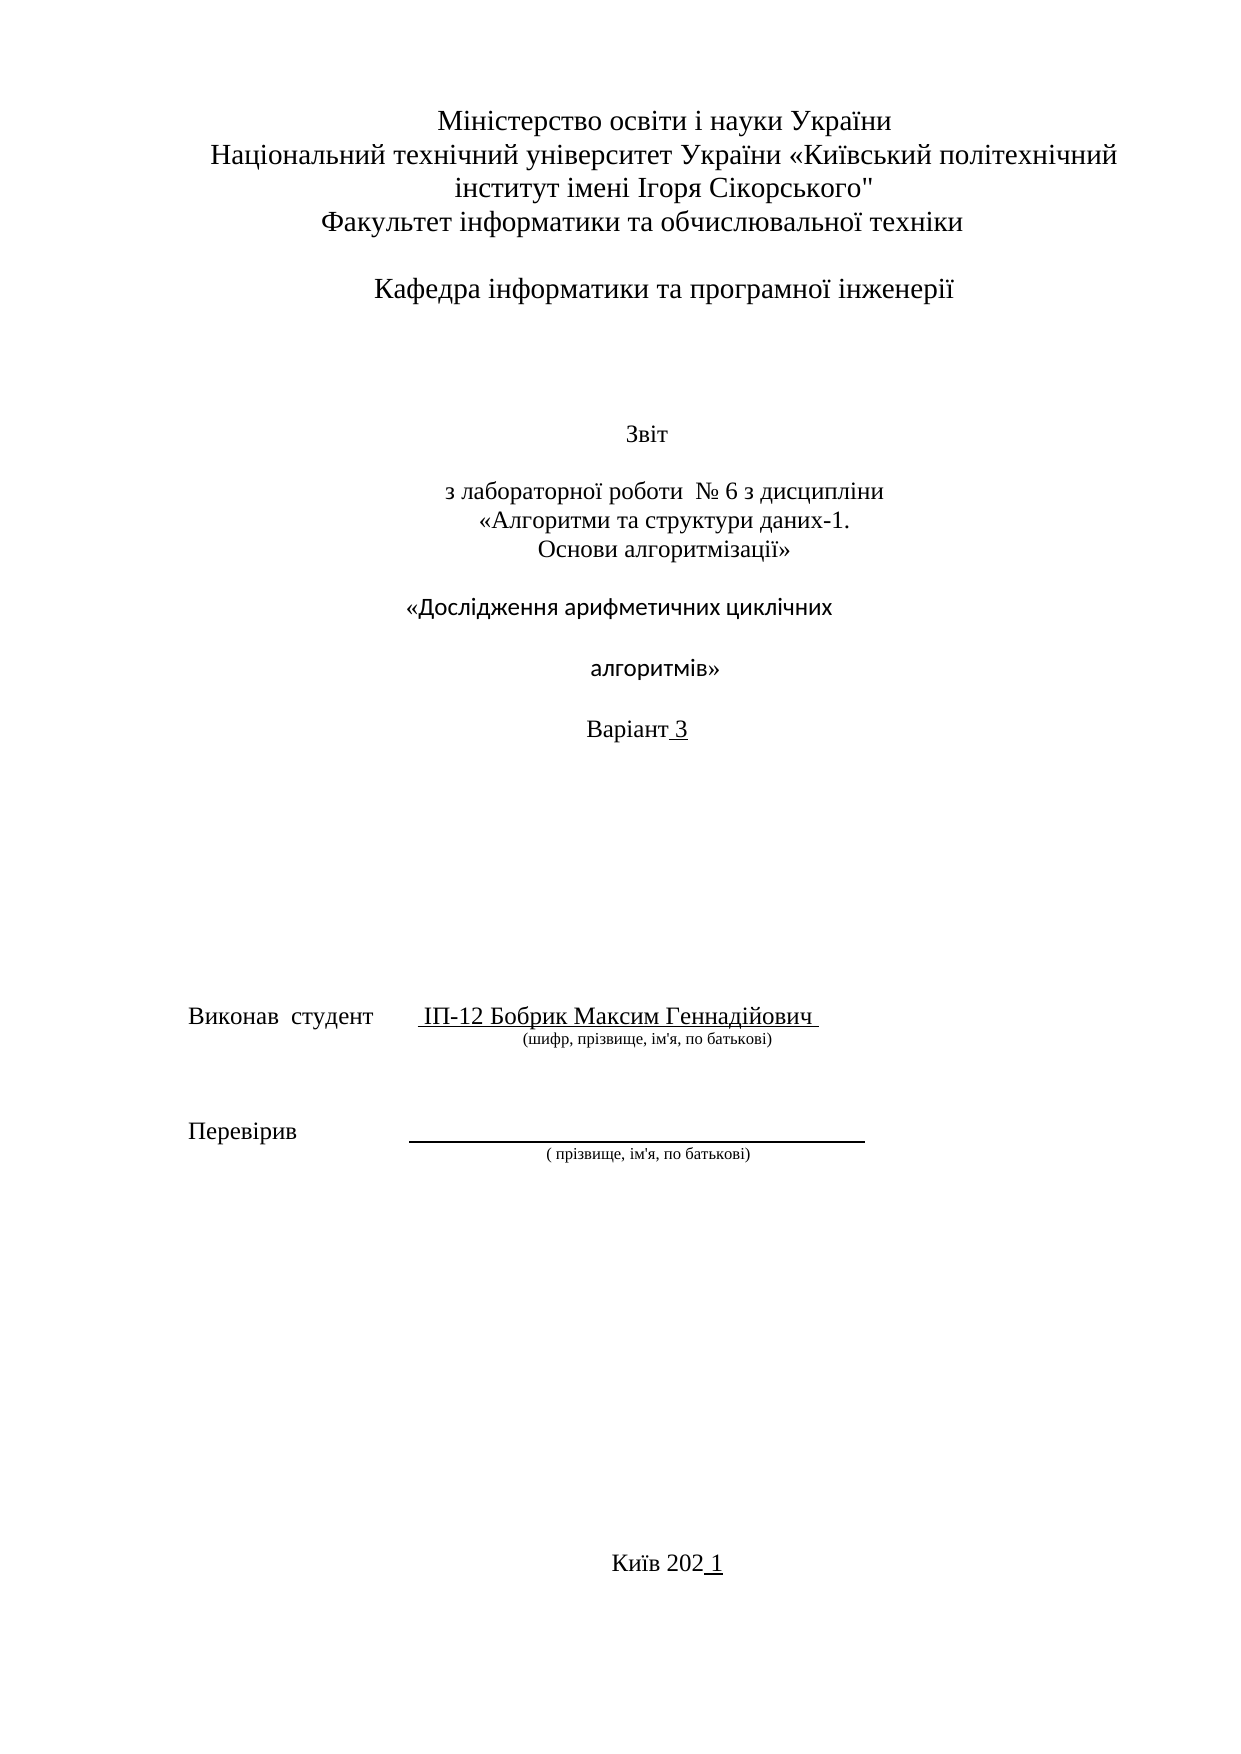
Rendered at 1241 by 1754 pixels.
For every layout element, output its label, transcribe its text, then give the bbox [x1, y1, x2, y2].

text Звіт [148, 419, 1146, 448]
text Основи алгоритмізації» [182, 534, 1146, 563]
text (шифр, прізвище, ім'я, по батькові) [523, 1030, 1152, 1048]
text «Дослідження арифметичних циклічних алгоритмів» [384, 592, 842, 683]
text Національний технічний університет України «Київський політехнічний інститут імені Ігоря Сікорського" [182, 137, 1145, 204]
text Варіант 3 [384, 714, 827, 742]
text ( прізвище, ім'я, по батькові) [472, 1145, 1152, 1163]
text з лабораторної роботи № 6 з дисципліни [182, 476, 1146, 505]
text Виконав студент ІП-12 Бобрик Максим Геннадійович [188, 1002, 1152, 1030]
text «Алгоритми та структури даних-1. [182, 505, 1146, 534]
subtitle Міністерство освіти і науки України [182, 103, 1146, 137]
subtitle Факультет інформатики та обчислювальної техніки Кафедра інформатики та програмної інженерії [310, 204, 974, 305]
text Перевірив [188, 1117, 1152, 1145]
text Київ 202 1 [182, 1548, 1152, 1577]
